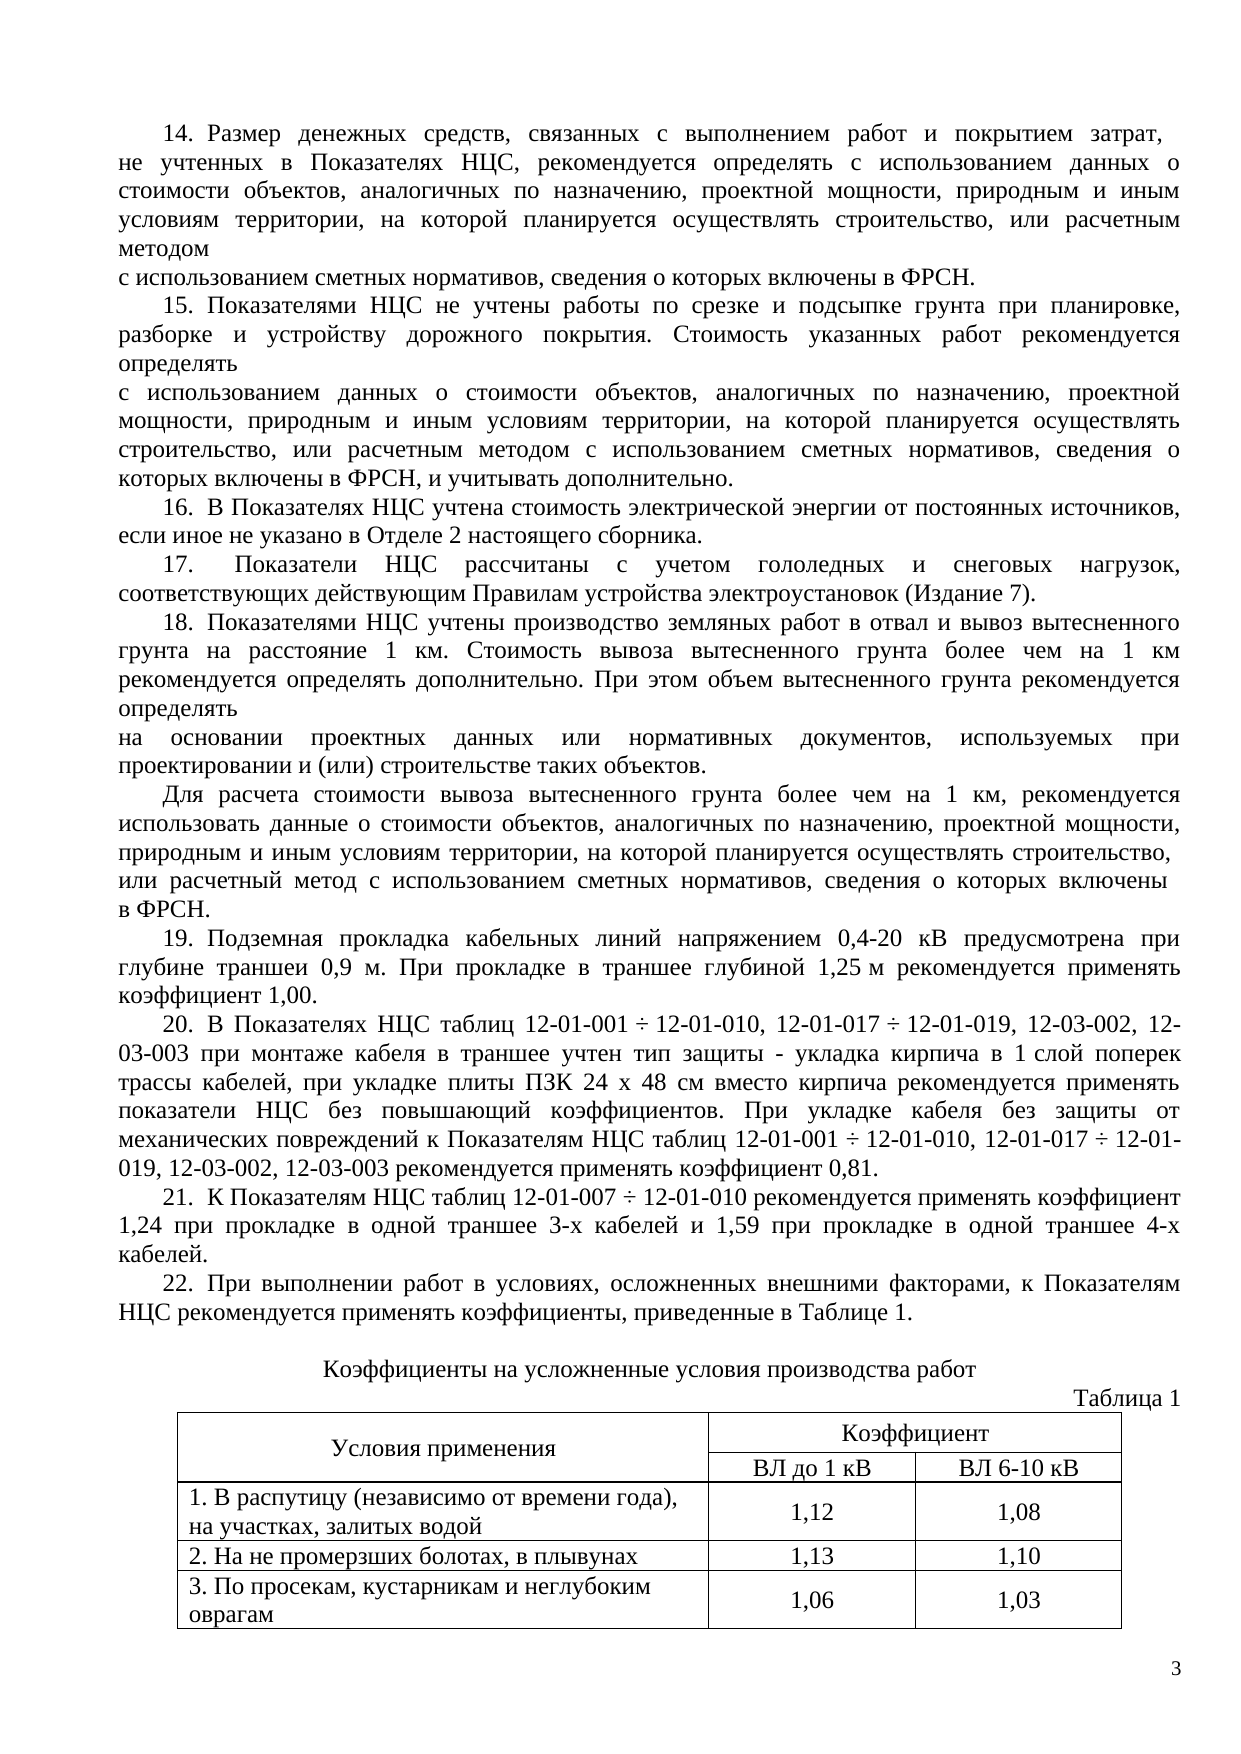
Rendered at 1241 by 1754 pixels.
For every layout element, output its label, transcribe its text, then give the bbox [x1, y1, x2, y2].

subtitle К Показателям НЦС таблиц 12-01-007 ÷ 12-01-010 рекомендуется применять коэффициент 1,24 при прокладке в одной траншее 3-х кабелей и 1,59 при прокладке в одной траншее 4-х кабелей. [118, 1182, 1181, 1268]
table_cell ВЛ 6-10 кВ [916, 1453, 1121, 1481]
table_cell ВЛ до 1 кВ [709, 1453, 915, 1481]
table_cell 1,10 [916, 1541, 1121, 1570]
subtitle Подземная прокладка кабельных линий напряжением 0,4-20 кВ предусмотрена при глубине траншеи 0,9 м. При прокладке в траншее глубиной 1,25 м рекомендуется применять коэффициент 1,00. [118, 923, 1181, 1009]
table_cell 1,06 [709, 1571, 915, 1628]
table_cell 1,08 [916, 1483, 1121, 1540]
subtitle В Показателях НЦС таблиц 12-01-001 ÷ 12-01-010, 12-01-017 ÷ 12-01-019, 12-03-002, 12-03-003 при монтаже кабеля в траншее учтен тип защиты - укладка кирпича в 1 слой поперек трассы кабелей, при укладке плиты ПЗК 24 х 48 см вместо кирпича рекомендуется применять показатели НЦС без повышающий коэффициентов. При укладке кабеля без защиты от механических повреждений к Показателям НЦС таблиц 12-01-001 ÷ 12-01-010, 12-01-017 ÷ 12-01-019, 12-03-002, 12-03-003 рекомендуется применять коэффициент 0,81. [118, 1009, 1181, 1182]
subtitle Размер денежных средств, связанных с выполнением работ и покрытием затрат, не учтенных в Показателях НЦС, рекомендуется определять с использованием данных о стоимости объектов, аналогичных по назначению, проектной мощности, природным и иным условиям территории, на которой планируется осуществлять строительство, или расчетным методом с использованием сметных нормативов, сведения о которых включены в ФРСН. [118, 118, 1181, 291]
table_cell 2. На не промерзших болотах, в плывунах [178, 1541, 708, 1570]
text Коэффициенты на усложненные условия производства работ [118, 1354, 1181, 1383]
table_header Условия применения [178, 1413, 708, 1481]
text Для расчета стоимости вывоза вытесненного грунта более чем на 1 км, рекомендуется использовать данные о стоимости объектов, аналогичных по назначению, проектной мощности, природным и иным условиям территории, на которой планируется осуществлять строительство, или расчетный метод с использованием сметных нормативов, сведения о которых включены в ФРСН. [118, 779, 1181, 923]
subtitle Показатели НЦС рассчитаны с учетом гололедных и снеговых нагрузок, соответствующих действующим Правилам устройства электроустановок (Издание 7). [118, 549, 1181, 607]
subtitle При выполнении работ в условиях, осложненных внешними факторами, к Показателям НЦС рекомендуется применять коэффициенты, приведенные в Таблице 1. [118, 1268, 1181, 1326]
table_cell 1,12 [709, 1483, 915, 1540]
table_cell 1,03 [916, 1571, 1121, 1628]
table_header Коэффициент [709, 1413, 1121, 1452]
table_cell 3. По просекам, кустарникам и неглубоким оврагам [178, 1571, 708, 1628]
subtitle В Показателях НЦС учтена стоимость электрической энергии от постоянных источников, если иное не указано в Отделе 2 настоящего сборника. [118, 492, 1181, 549]
table_cell 1,13 [709, 1541, 915, 1570]
table_cell 1. В распутицу (независимо от времени года), на участках, залитых водой [178, 1483, 708, 1540]
text Таблица 1 [118, 1383, 1181, 1412]
subtitle Показателями НЦС не учтены работы по срезке и подсыпке грунта при планировке, разборке и устройству дорожного покрытия. Стоимость указанных работ рекомендуется определять с использованием данных о стоимости объектов, аналогичных по назначению, проектной мощности, природным и иным условиям территории, на которой планируется осуществлять строительство, или расчетным методом с использованием сметных нормативов, сведения о которых включены в ФРСН, и учитывать дополнительно. [118, 291, 1181, 492]
subtitle Показателями НЦС учтены производство земляных работ в отвал и вывоз вытесненного грунта на расстояние 1 км. Стоимость вывоза вытесненного грунта более чем на 1 км рекомендуется определять дополнительно. При этом объем вытесненного грунта рекомендуется определять на основании проектных данных или нормативных документов, используемых при проектировании и (или) строительстве таких объектов. [118, 607, 1181, 779]
